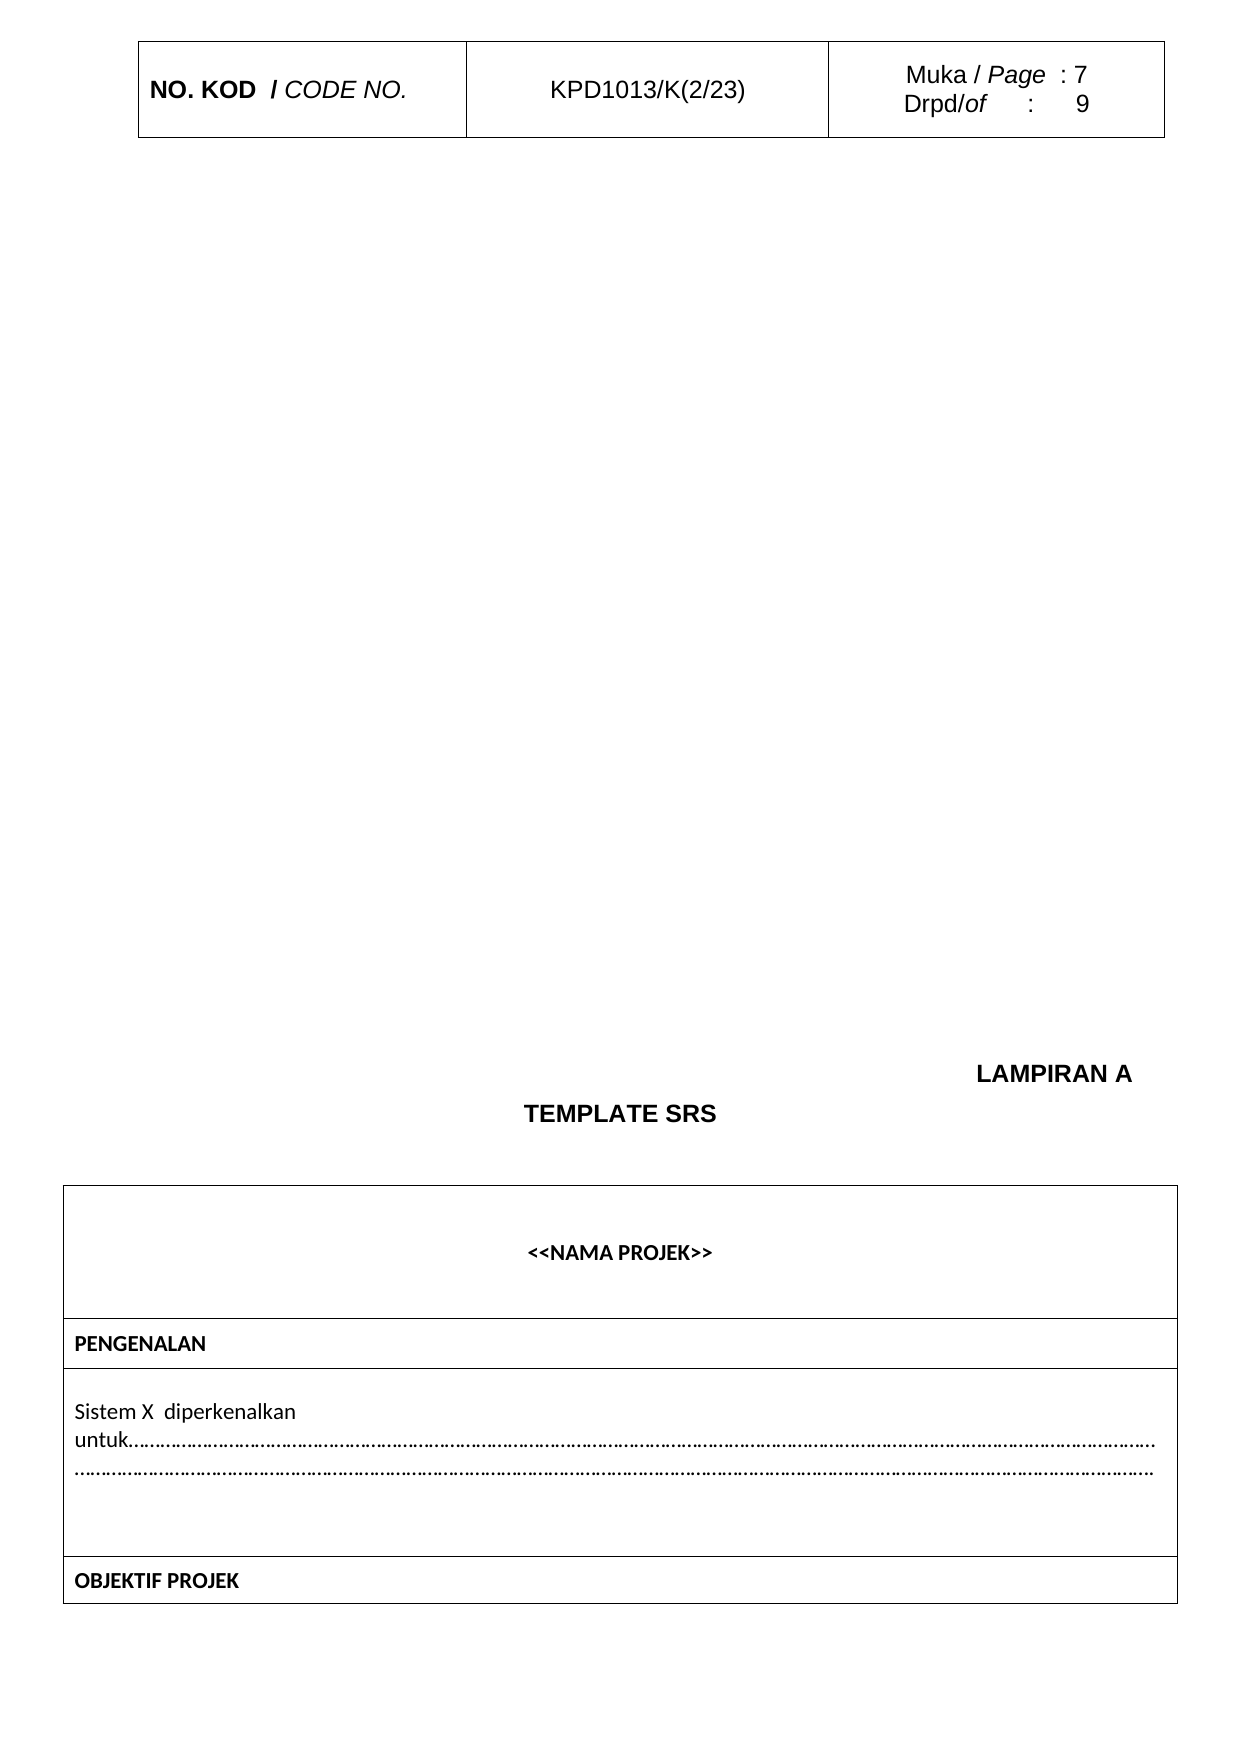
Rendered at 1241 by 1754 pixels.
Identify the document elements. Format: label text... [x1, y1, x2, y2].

table_cell PENGENALAN [64, 1319, 1177, 1368]
table_cell Sistem X diperkenalkan untuk…………………………………………………………………………………………………………………………………………………………………………… ……………………………………………………………………………………………………………………………………………………………………………………. [64, 1369, 1177, 1556]
text TEMPLATE SRS [150, 1099, 1090, 1127]
table_cell OBJEKTIF PROJEK [64, 1557, 1177, 1603]
table_header <<NAMA PROJEK>> [64, 1186, 1177, 1318]
